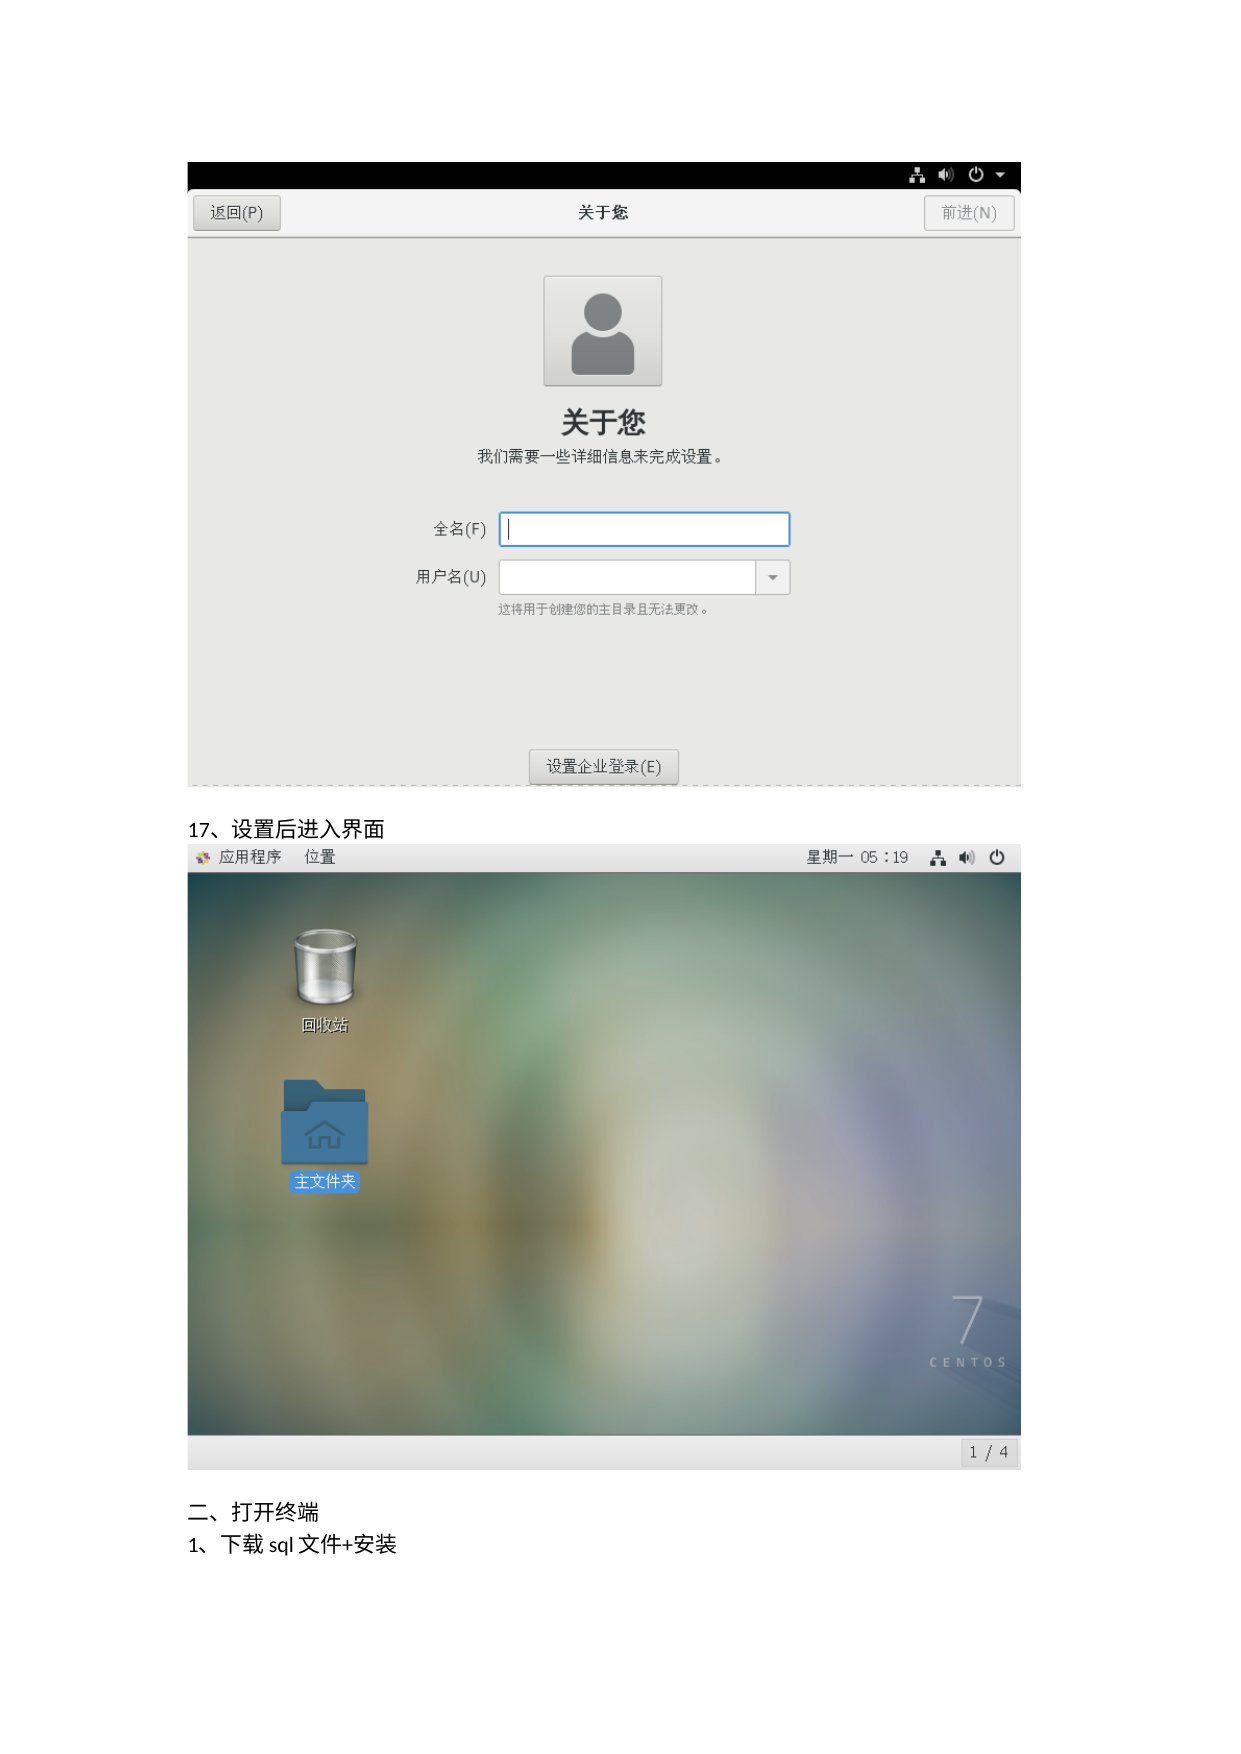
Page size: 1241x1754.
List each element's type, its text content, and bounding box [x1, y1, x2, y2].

list 设置后进入界面 [187, 812, 1053, 844]
list 打开终端 [187, 1494, 1053, 1527]
picture [187, 844, 1021, 1470]
picture [187, 162, 1021, 787]
list 下载sql文件+安装 [187, 1527, 1053, 1559]
